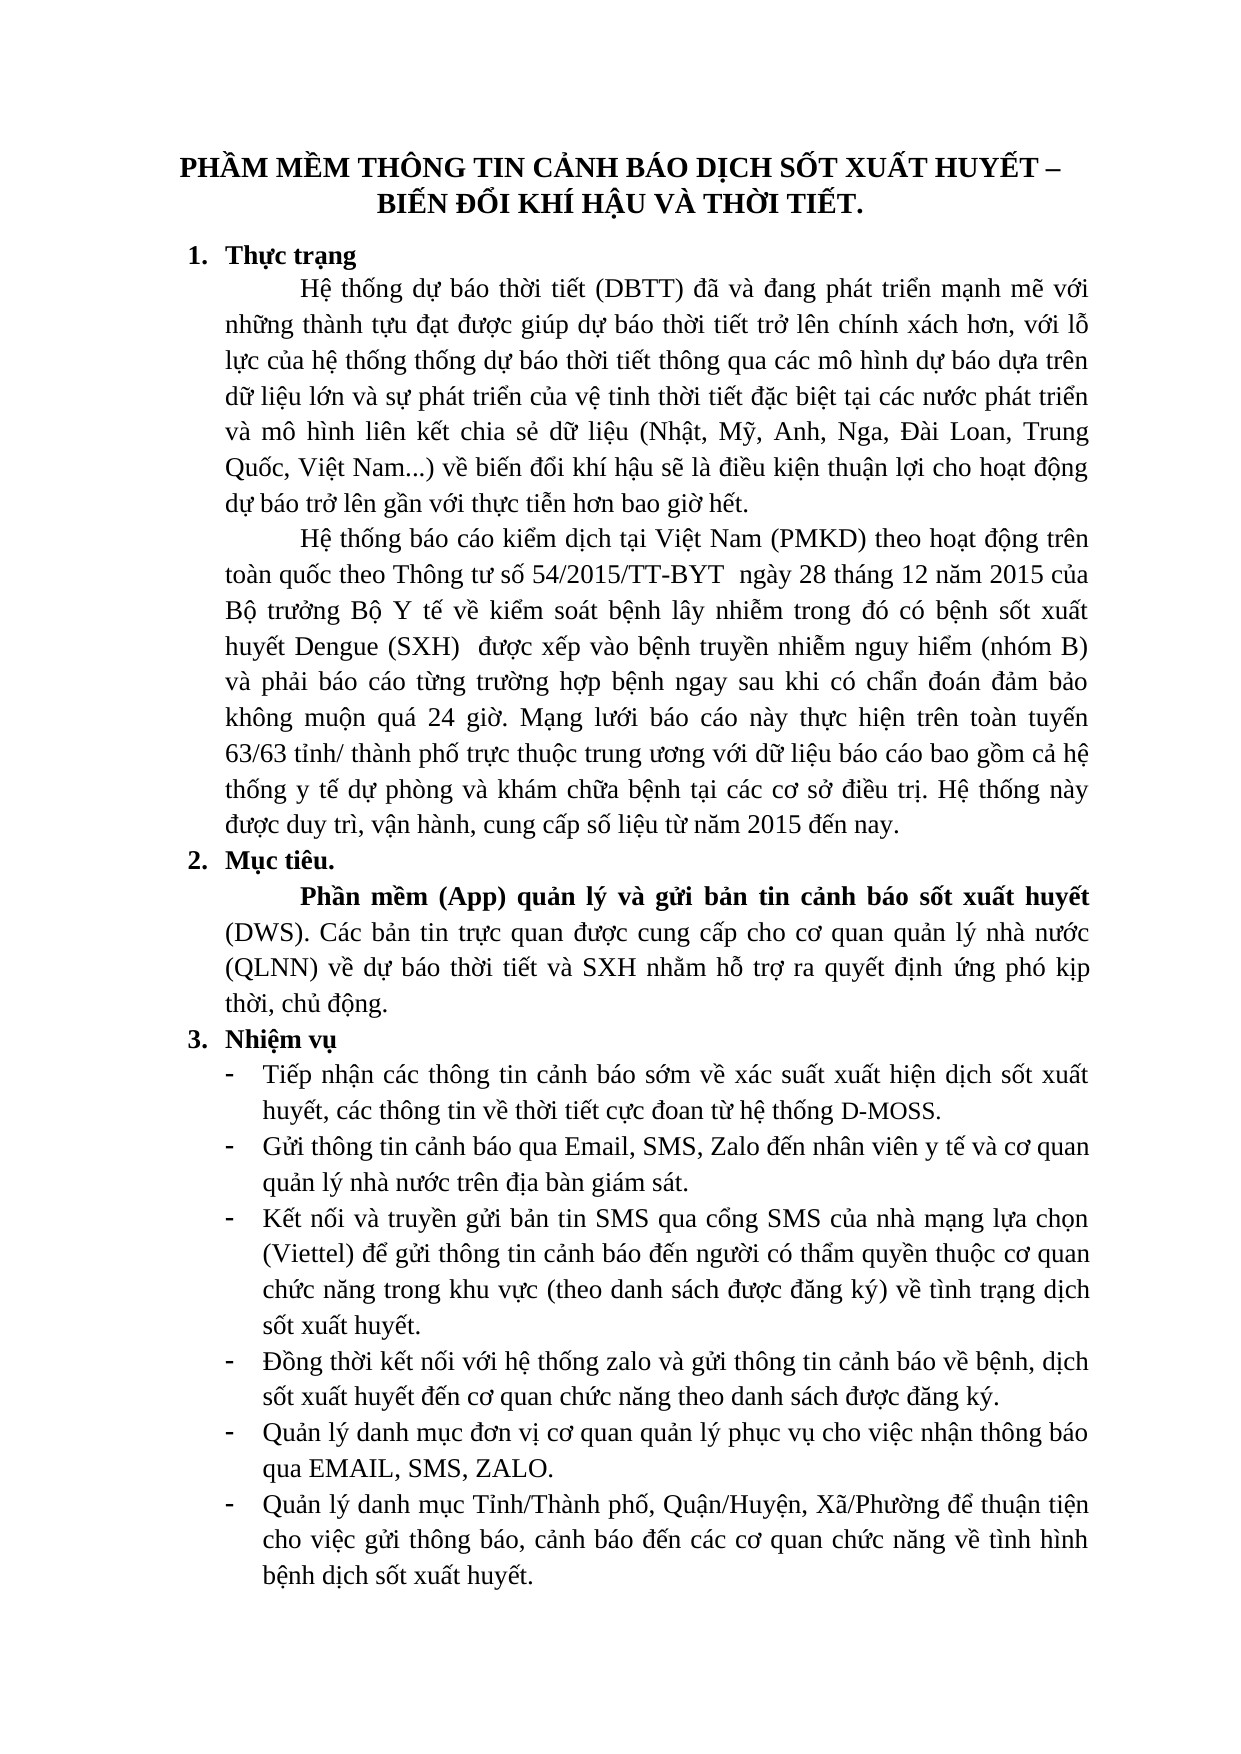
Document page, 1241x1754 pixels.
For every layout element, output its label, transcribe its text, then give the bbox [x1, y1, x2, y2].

list Mục tiêu. [187, 844, 1090, 875]
list Quản lý danh mục đơn vị cơ quan quản lý phục vụ cho việc nhận thông báo qua EMAIL, SMS, ZALO. [225, 1416, 1090, 1483]
list Phần mềm (App) quản lý và gửi bản tin cảnh báo sốt xuất huyết (DWS). Các bản tin trực quan được cung cấp cho cơ quan quản lý nhà nước (QLNN) về dự báo thời tiết và SXH nhằm hỗ trợ ra quyết định ứng phó kịp thời, chủ động. [225, 880, 1090, 1018]
text PHẦM MỀM THÔNG TIN CẢNH BÁO DỊCH SỐT XUẤT HUYẾT – BIẾN ĐỔI KHÍ HẬU VÀ THỜI TIẾT. [150, 150, 1090, 220]
list Kết nối và truyền gửi bản tin SMS qua cổng SMS của nhà mạng lựa chọn (Viettel) để gửi thông tin cảnh báo đến người có thẩm quyền thuộc cơ quan chức năng trong khu vực (theo danh sách được đăng ký) về tình trạng dịch sốt xuất huyết. [225, 1202, 1090, 1340]
list Gửi thông tin cảnh báo qua Email, SMS, Zalo đến nhân viên y tế và cơ quan quản lý nhà nước trên địa bàn giám sát. [225, 1130, 1090, 1197]
list Đồng thời kết nối với hệ thống zalo và gửi thông tin cảnh báo về bệnh, dịch sốt xuất huyết đến cơ quan chức năng theo danh sách được đăng ký. [225, 1345, 1090, 1412]
list Thực trạng [187, 239, 1090, 270]
list Tiếp nhận các thông tin cảnh báo sớm về xác suất xuất hiện dịch sốt xuất huyết, các thông tin về thời tiết cực đoan từ hệ thống D-MOSS. [225, 1058, 1090, 1126]
list Hệ thống báo cáo kiểm dịch tại Việt Nam (PMKD) theo hoạt động trên toàn quốc theo Thông tư số 54/2015/TT-BYT ngày 28 tháng 12 năm 2015 của Bộ trưởng Bộ Y tế về kiểm soát bệnh lây nhiễm trong đó có bệnh sốt xuất huyết Dengue (SXH) được xếp vào bệnh truyền nhiễm nguy hiểm (nhóm B) và phải báo cáo từng trường hợp bệnh ngay sau khi có chẩn đoán đảm bảo không muộn quá 24 giờ. Mạng lưới báo cáo này thực hiện trên toàn tuyến 63/63 tỉnh/ thành phố trực thuộc trung ương với dữ liệu báo cáo bao gồm cả hệ thống y tế dự phòng và khám chữa bệnh tại các cơ sở điều trị. Hệ thống này được duy trì, vận hành, cung cấp số liệu từ năm 2015 đến nay. [225, 523, 1090, 839]
list Nhiệm vụ [187, 1023, 1090, 1054]
list Quản lý danh mục Tỉnh/Thành phố, Quận/Huyện, Xã/Phường để thuận tiện cho việc gửi thông báo, cảnh báo đến các cơ quan chức năng về tình hình bệnh dịch sốt xuất huyết. [225, 1488, 1090, 1591]
list Hệ thống dự báo thời tiết (DBTT) đã và đang phát triển mạnh mẽ với những thành tựu đạt được giúp dự báo thời tiết trở lên chính xách hơn, với lỗ lực của hệ thống thống dự báo thời tiết thông qua các mô hình dự báo dựa trên dữ liệu lớn và sự phát triển của vệ tinh thời tiết đặc biệt tại các nước phát triển và mô hình liên kết chia sẻ dữ liệu (Nhật, Mỹ, Anh, Nga, Đài Loan, Trung Quốc, Việt Nam...) về biến đổi khí hậu sẽ là điều kiện thuận lợi cho hoạt động dự báo trở lên gần với thực tiễn hơn bao giờ hết. [225, 272, 1090, 518]
